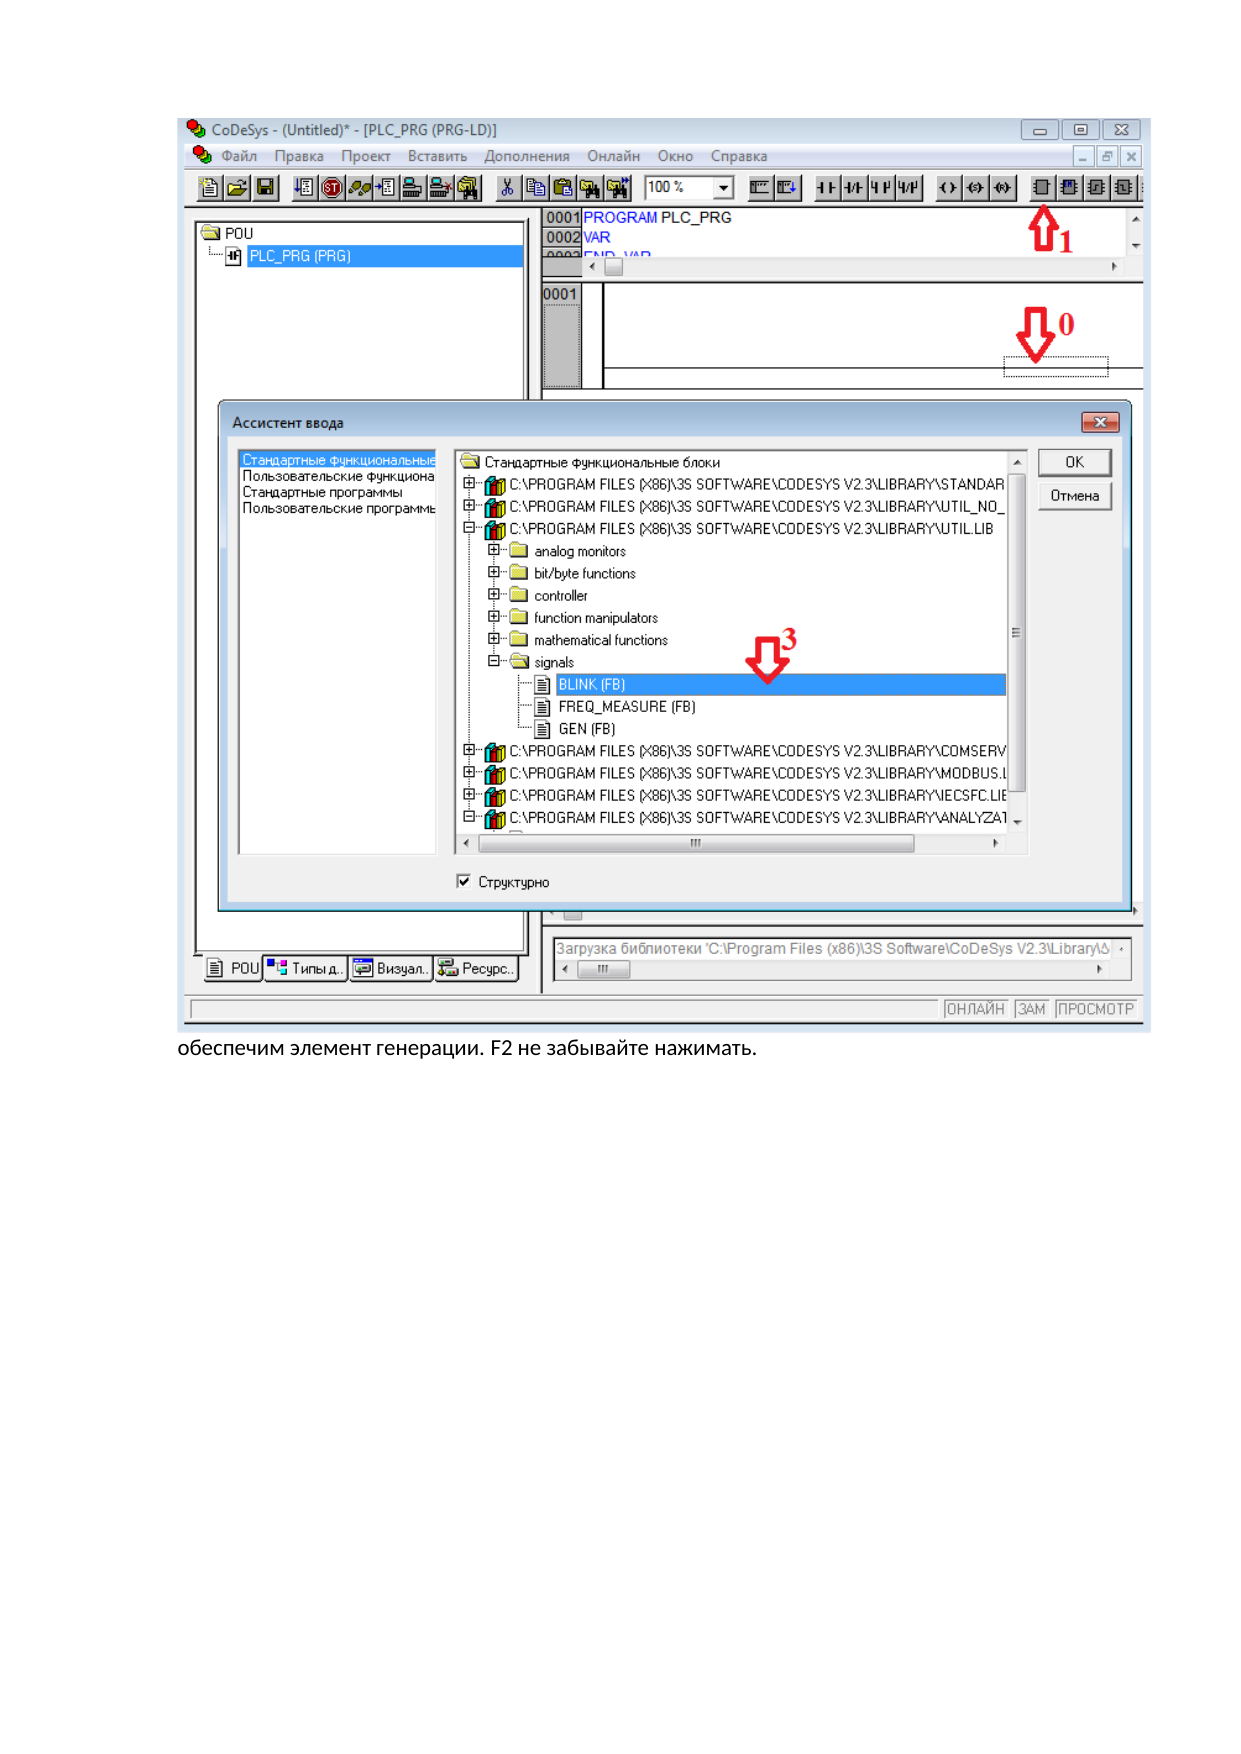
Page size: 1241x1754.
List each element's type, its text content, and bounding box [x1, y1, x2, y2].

text обеспечим элемент генерации. F2 не забывайте нажимать. [177, 1033, 1152, 1061]
picture [177, 118, 1152, 1033]
